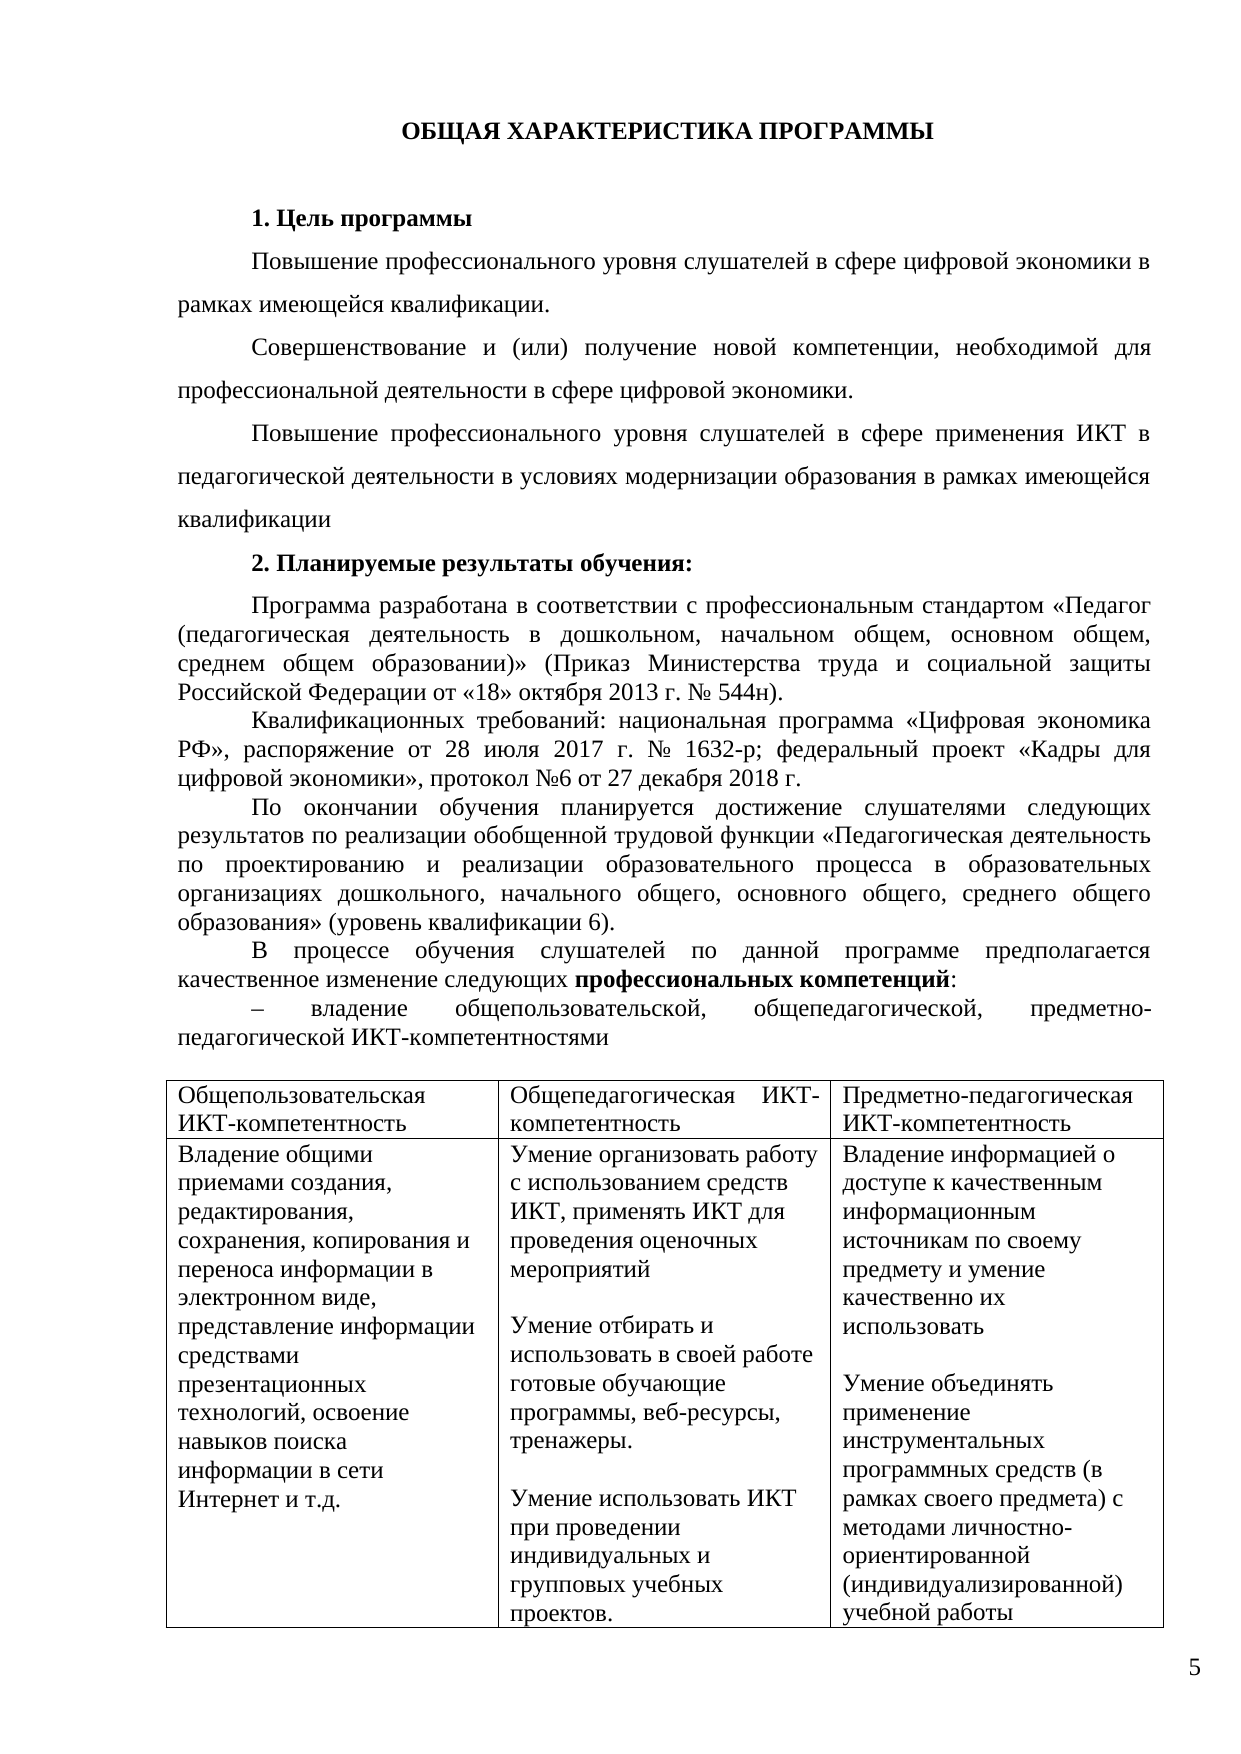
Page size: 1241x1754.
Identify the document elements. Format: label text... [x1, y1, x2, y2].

text Программа разработана в соответствии с профессиональным стандартом «Педагог (педагогическая деятельность в дошкольном, начальном общем, основном общем, среднем общем образовании)» (Приказ Министерства труда и социальной защиты Российской Федерации от «18» октября 2013 г. № 544н). [177, 591, 1151, 706]
table_header Предметно-педагогическая ИКТ-компетентность [831, 1081, 1163, 1138]
list Цель программы [251, 203, 1201, 232]
table_cell Умение организовать работу с использованием средств ИКТ, применять ИКТ для проведения оценочных мероприятий Умение отбирать и использовать в своей работе готовые обучающие программы, веб-ресурсы, тренажеры. Умение использовать ИКТ при проведении индивидуальных и групповых учебных проектов. [499, 1139, 830, 1627]
text Повышение профессионального уровня слушателей в сфере цифровой экономики в рамках имеющейся квалификации. [177, 246, 1151, 318]
table_header Общепедагогическая ИКТ- компетентность [499, 1081, 830, 1138]
text Квалификационных требований: национальная программа «Цифровая экономика РФ», распоряжение от 28 июля 2017 г. № 1632-р; федеральный проект «Кадры для цифровой экономики», протокол №6 от 27 декабря 2018 г. [177, 706, 1152, 792]
text В процессе обучения слушателей по данной программе предполагается качественное изменение следующих профессиональных компетенций: [177, 936, 1151, 993]
table_cell Владение общими приемами создания, редактирования, сохранения, копирования и переноса информации в электронном виде, представление информации средствами презентационных технологий, освоение навыков поиска информации в сети Интернет и т.д. [167, 1139, 498, 1627]
subtitle ОБЩАЯ ХАРАКТЕРИСТИКА ПРОГРАММЫ [202, 116, 1133, 145]
table_cell Владение информацией о доступе к качественным информационным источникам по своему предмету и умение качественно их использовать Умение объединять применение инструментальных программных средств (в рамках своего предмета) с методами личностно- ориентированной (индивидуализированной) учебной работы [831, 1139, 1163, 1627]
text Повышение профессионального уровня слушателей в сфере применения ИКТ в педагогической деятельности в условиях модернизации образования в рамках имеющейся квалификации [177, 418, 1151, 533]
table_header Общепользовательская ИКТ-компетентность [167, 1081, 498, 1138]
subtitle Планируемые результаты обучения: [251, 548, 1201, 577]
text Совершенствование и (или) получение новой компетенции, необходимой для профессиональной деятельности в сфере цифровой экономики. [177, 332, 1152, 404]
text – владение общепользовательской, общепедагогической, предметно- педагогической ИКТ-компетентностями [177, 993, 1152, 1051]
text По окончании обучения планируется достижение слушателями следующих результатов по реализации обобщенной трудовой функции «Педагогическая деятельность по проектированию и реализации образовательного процесса в образовательных организациях дошкольного, начального общего, основного общего, среднего общего образования» (уровень квалификации 6). [177, 792, 1152, 936]
